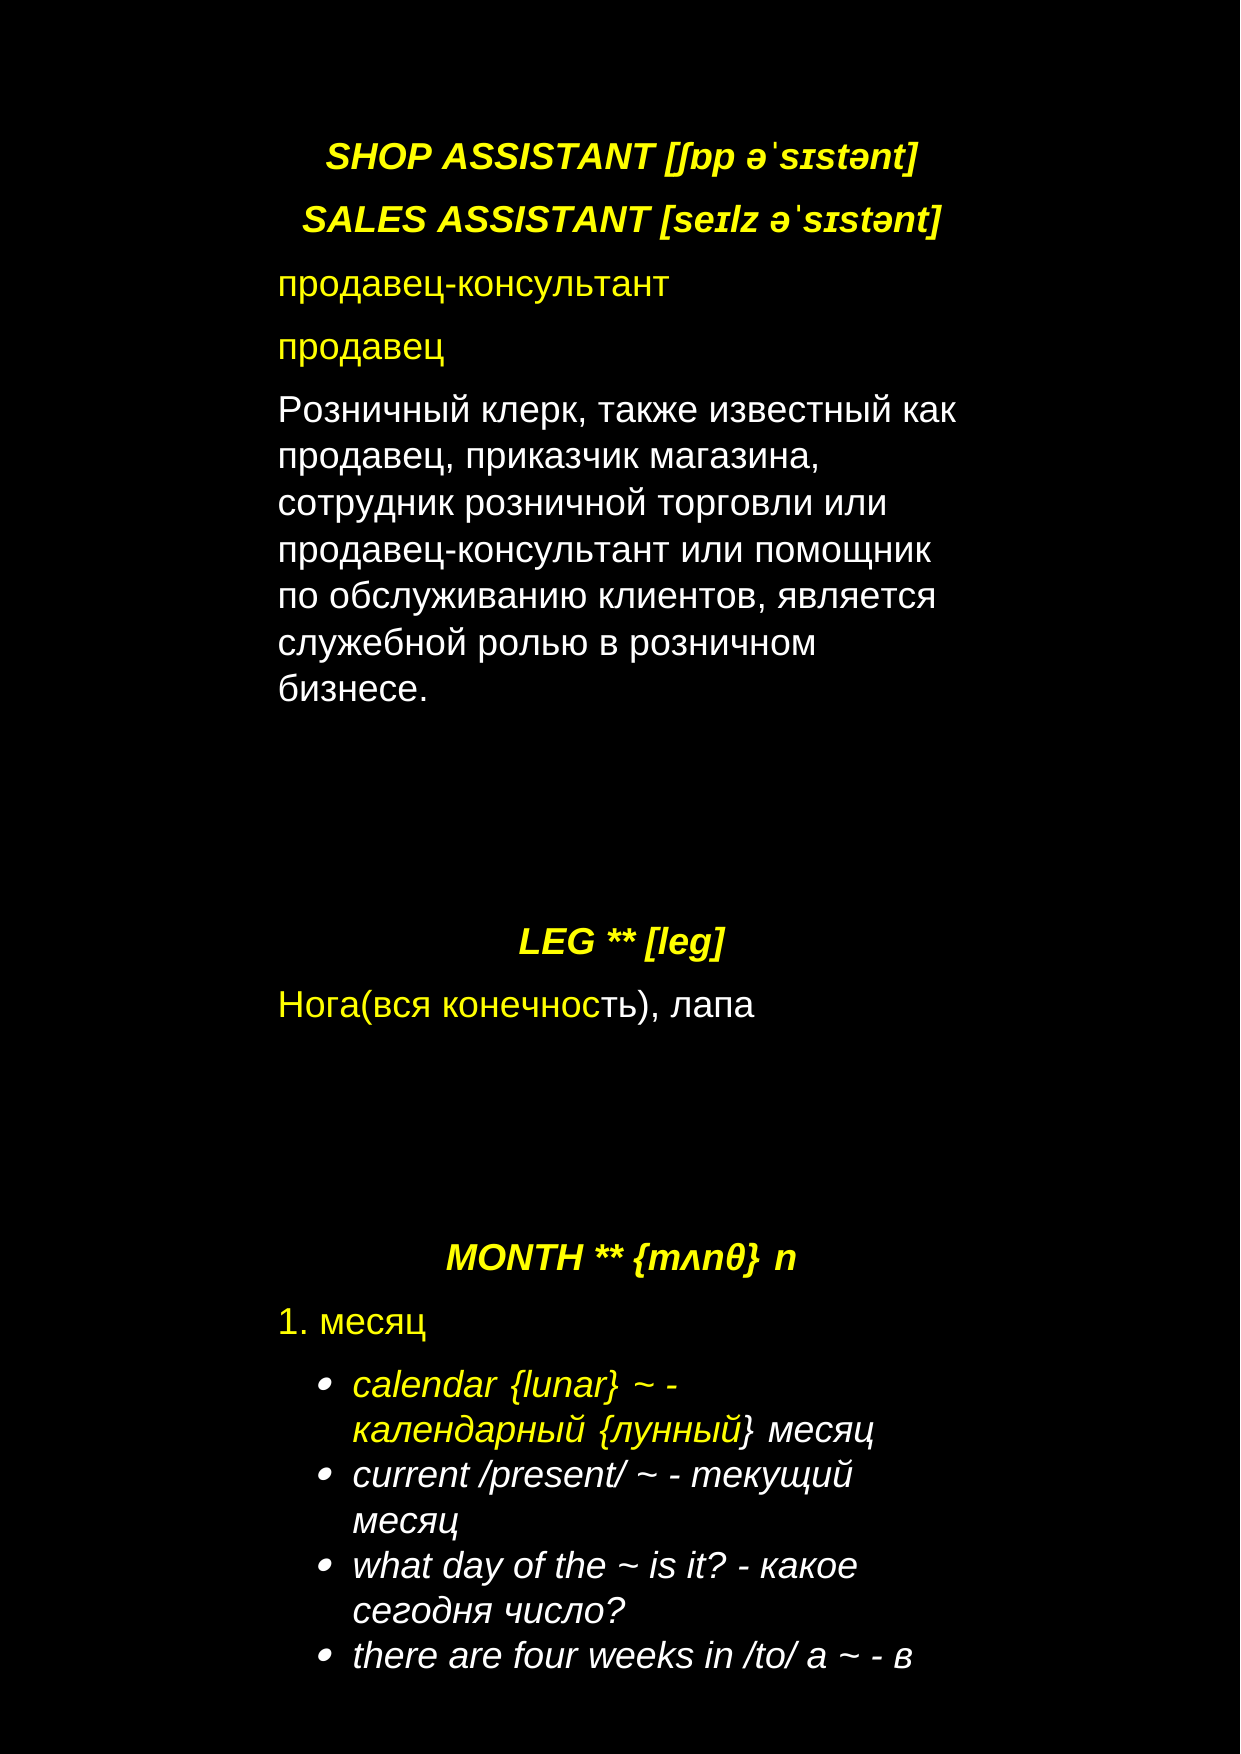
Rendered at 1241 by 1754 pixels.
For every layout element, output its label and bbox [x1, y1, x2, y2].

table_header [270, 62, 976, 1686]
